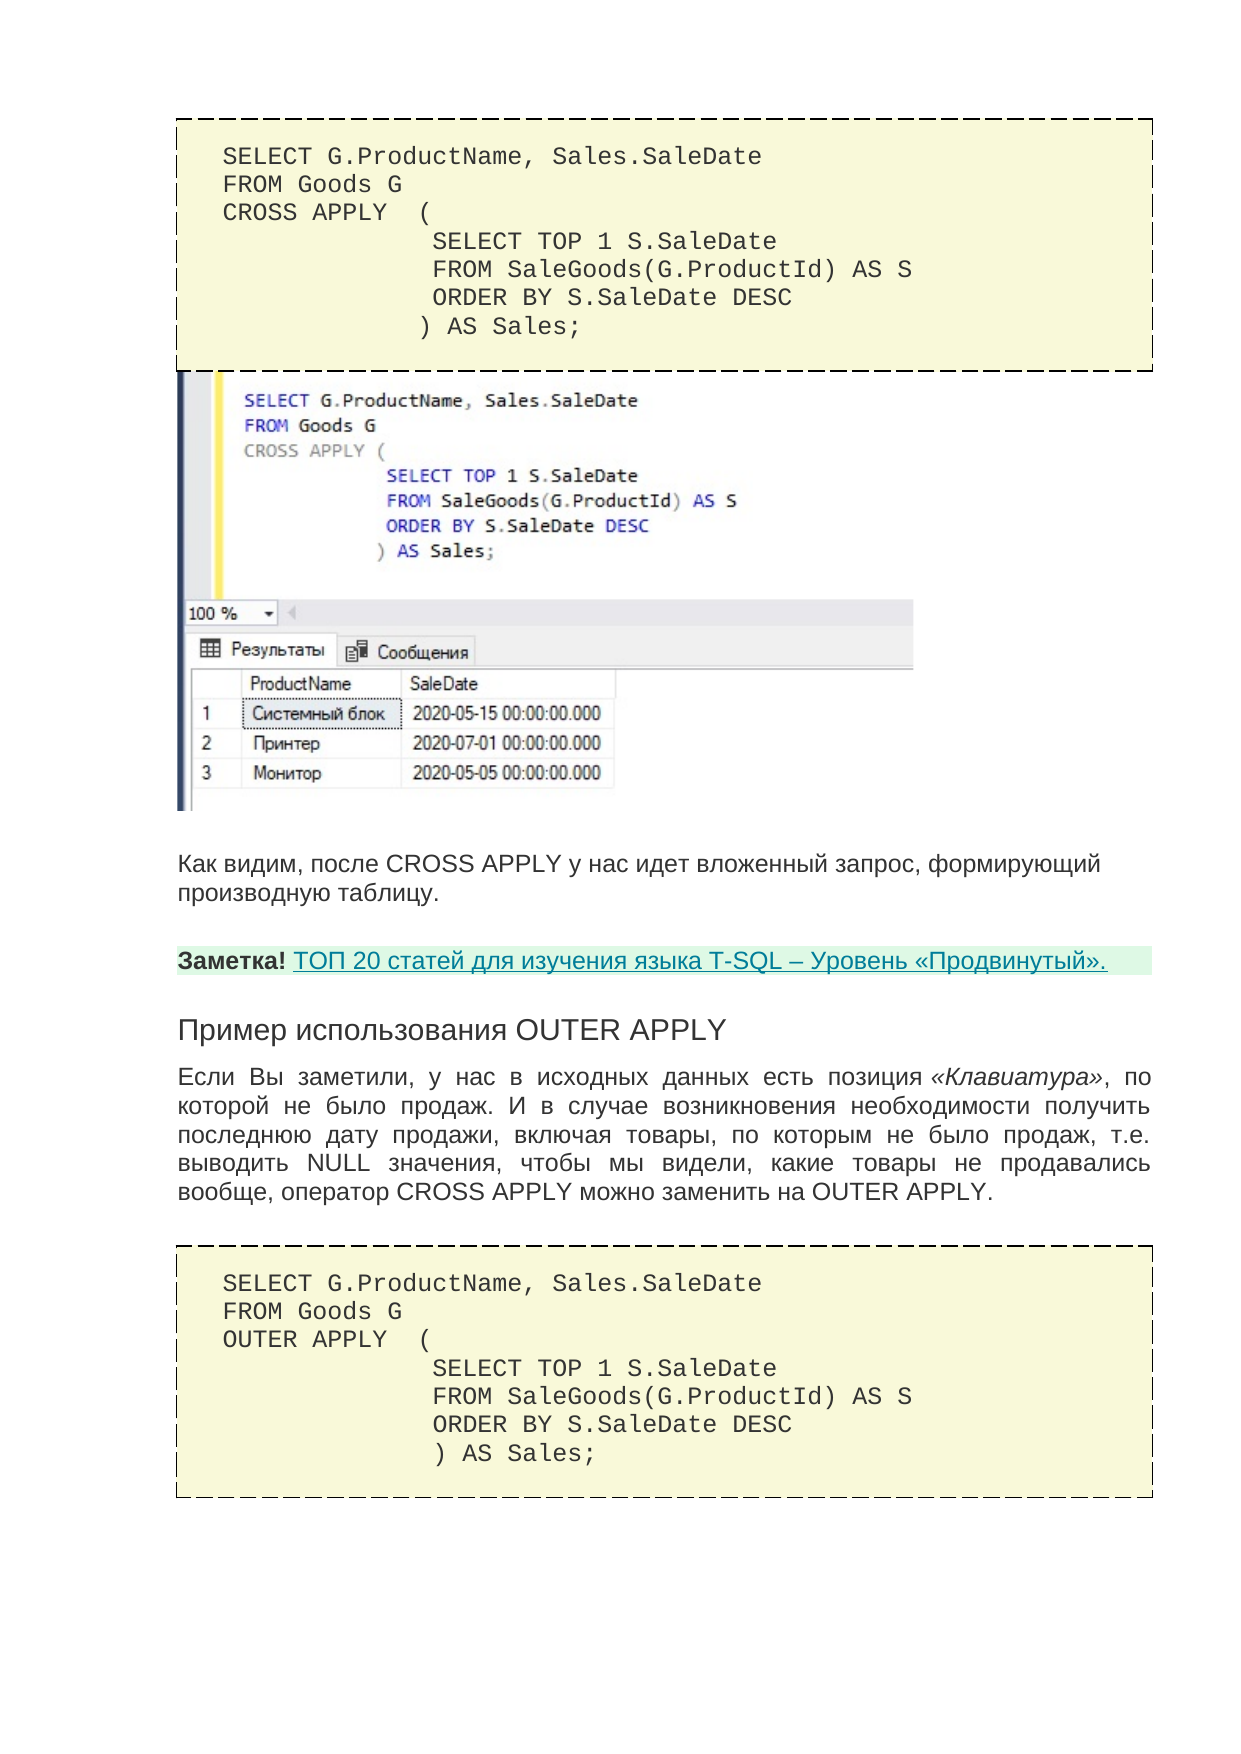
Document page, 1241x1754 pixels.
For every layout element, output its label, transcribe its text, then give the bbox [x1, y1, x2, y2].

text OUTER APPLY ( [177, 1327, 1152, 1355]
subtitle Пример использования OUTER APPLY [177, 1012, 1152, 1047]
text FROM Goods G [177, 172, 1152, 200]
text CROSS APPLY ( [177, 200, 1152, 228]
text SELECT TOP 1 S.SaleDate [177, 228, 1152, 257]
text SELECT G.ProductName, Sales.SaleDate [177, 1270, 1152, 1298]
text ) AS Sales; [177, 1440, 1152, 1467]
text FROM Goods G [177, 1298, 1152, 1327]
text SELECT TOP 1 S.SaleDate [177, 1355, 1152, 1383]
text SELECT G.ProductName, Sales.SaleDate [177, 143, 1152, 172]
text Заметка! ТОП 20 статей для изучения языка T-SQL – Уровень «Продвинутый». [177, 946, 1152, 975]
text FROM SaleGoods(G.ProductId) AS S [177, 1383, 1152, 1412]
text FROM SaleGoods(G.ProductId) AS S [177, 257, 1152, 285]
text ORDER BY S.SaleDate DESC [177, 285, 1152, 313]
picture [177, 371, 914, 811]
text ) AS Sales; [177, 313, 1152, 340]
text Если Вы заметили, у нас в исходных данных есть позиция «Клавиатура», по которой не было продаж. И в случае возникновения необходимости получить последнюю дату продажи, включая товары, по которым не было продаж, т.е. выводить NULL значения, чтобы мы видели, какие товары не продавались вообще, оператор CROSS APPLY можно заменить на OUTER APPLY. [177, 1062, 1152, 1206]
text ORDER BY S.SaleDate DESC [177, 1412, 1152, 1440]
text Как видим, после CROSS APPLY у нас идет вложенный запрос, формирующий производную таблицу. [177, 849, 1152, 907]
